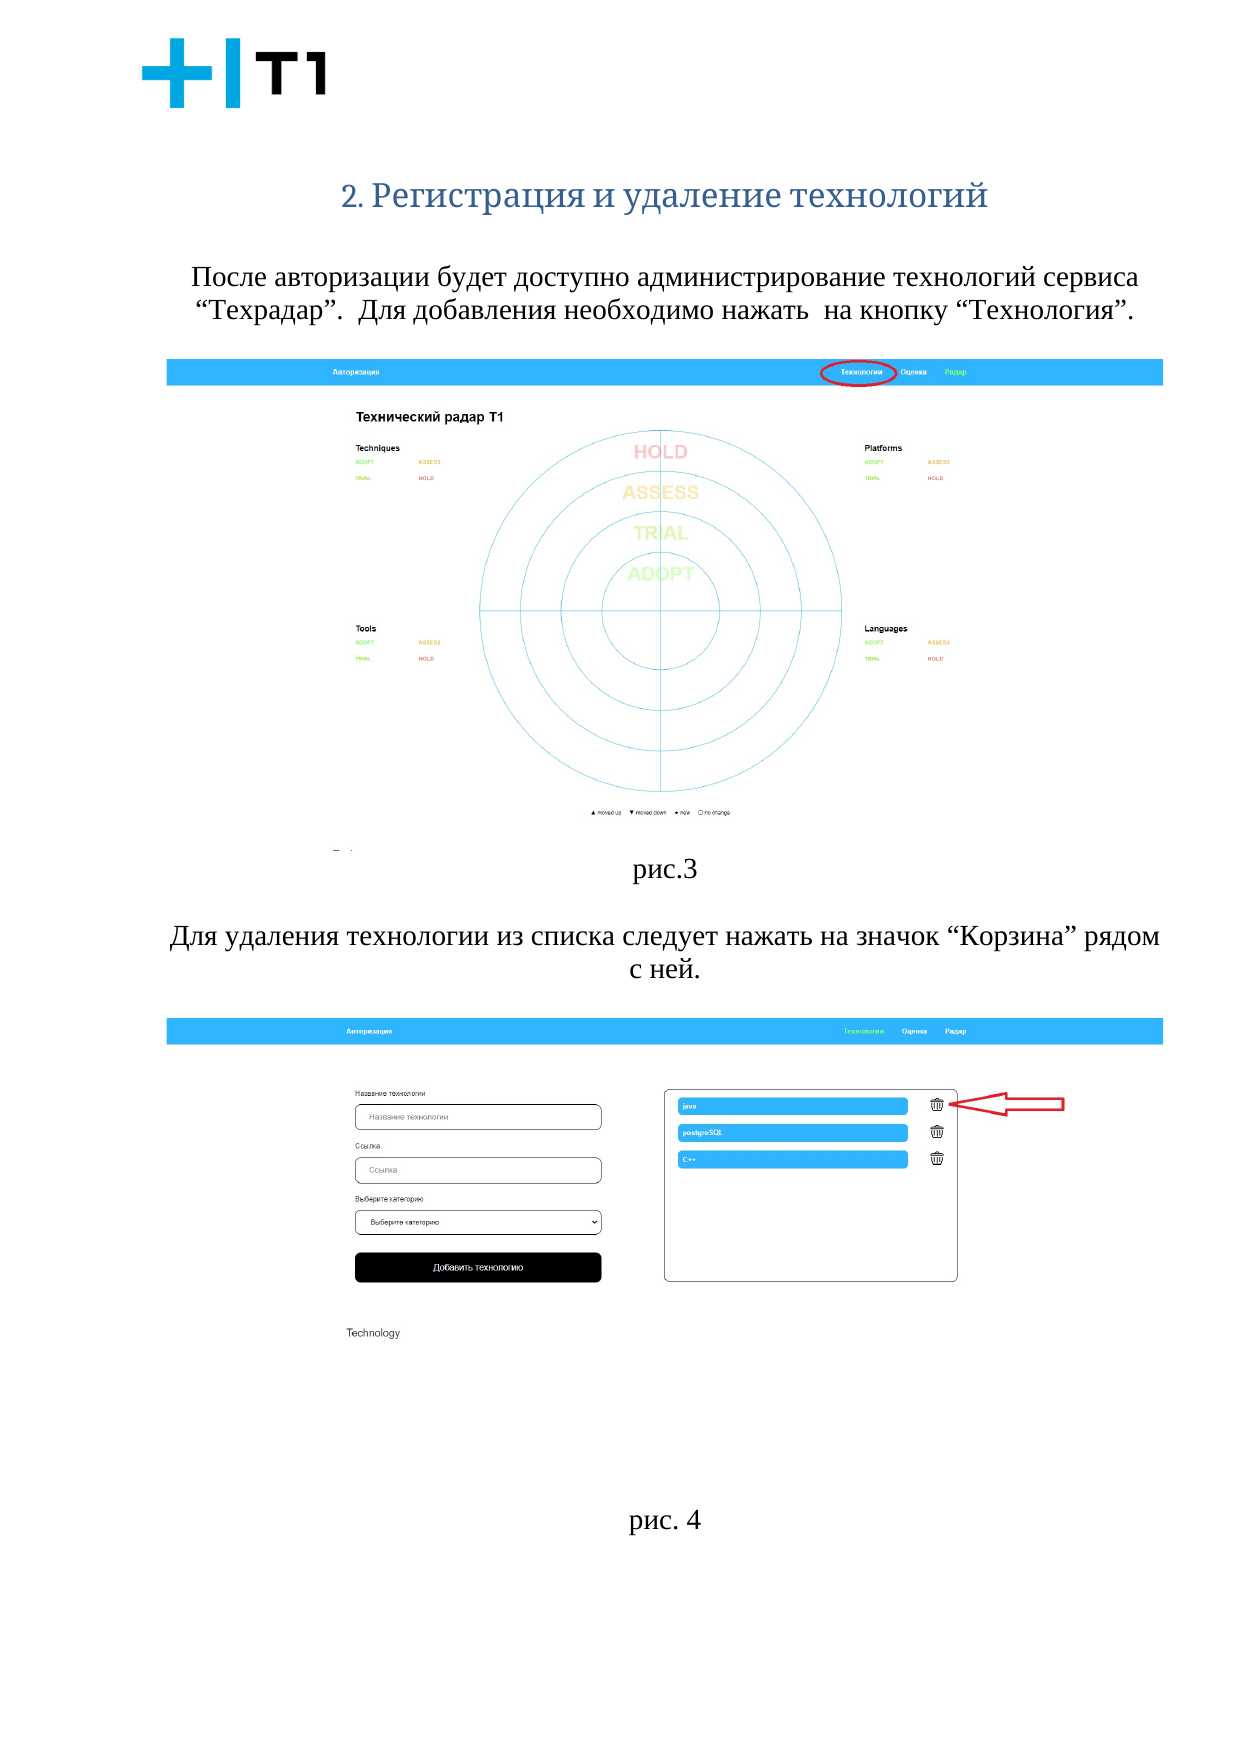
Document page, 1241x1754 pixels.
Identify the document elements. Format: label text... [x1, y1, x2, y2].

text Для удаления технологии из списка следует нажать на значок “Корзина” рядом с ней. [167, 918, 1163, 985]
text После авторизации будет доступно администрирование технологий сервиса “Техрадар”. Для добавления необходимо нажать на кнопку “Технология”. [167, 259, 1163, 326]
picture [141, 36, 358, 111]
picture [166, 359, 1164, 851]
text рис.3 [167, 851, 1163, 884]
text рис. 4 [167, 1502, 1163, 1536]
subtitle 2. Регистрация и удаление технологий [167, 177, 1163, 215]
picture [166, 1018, 1164, 1502]
